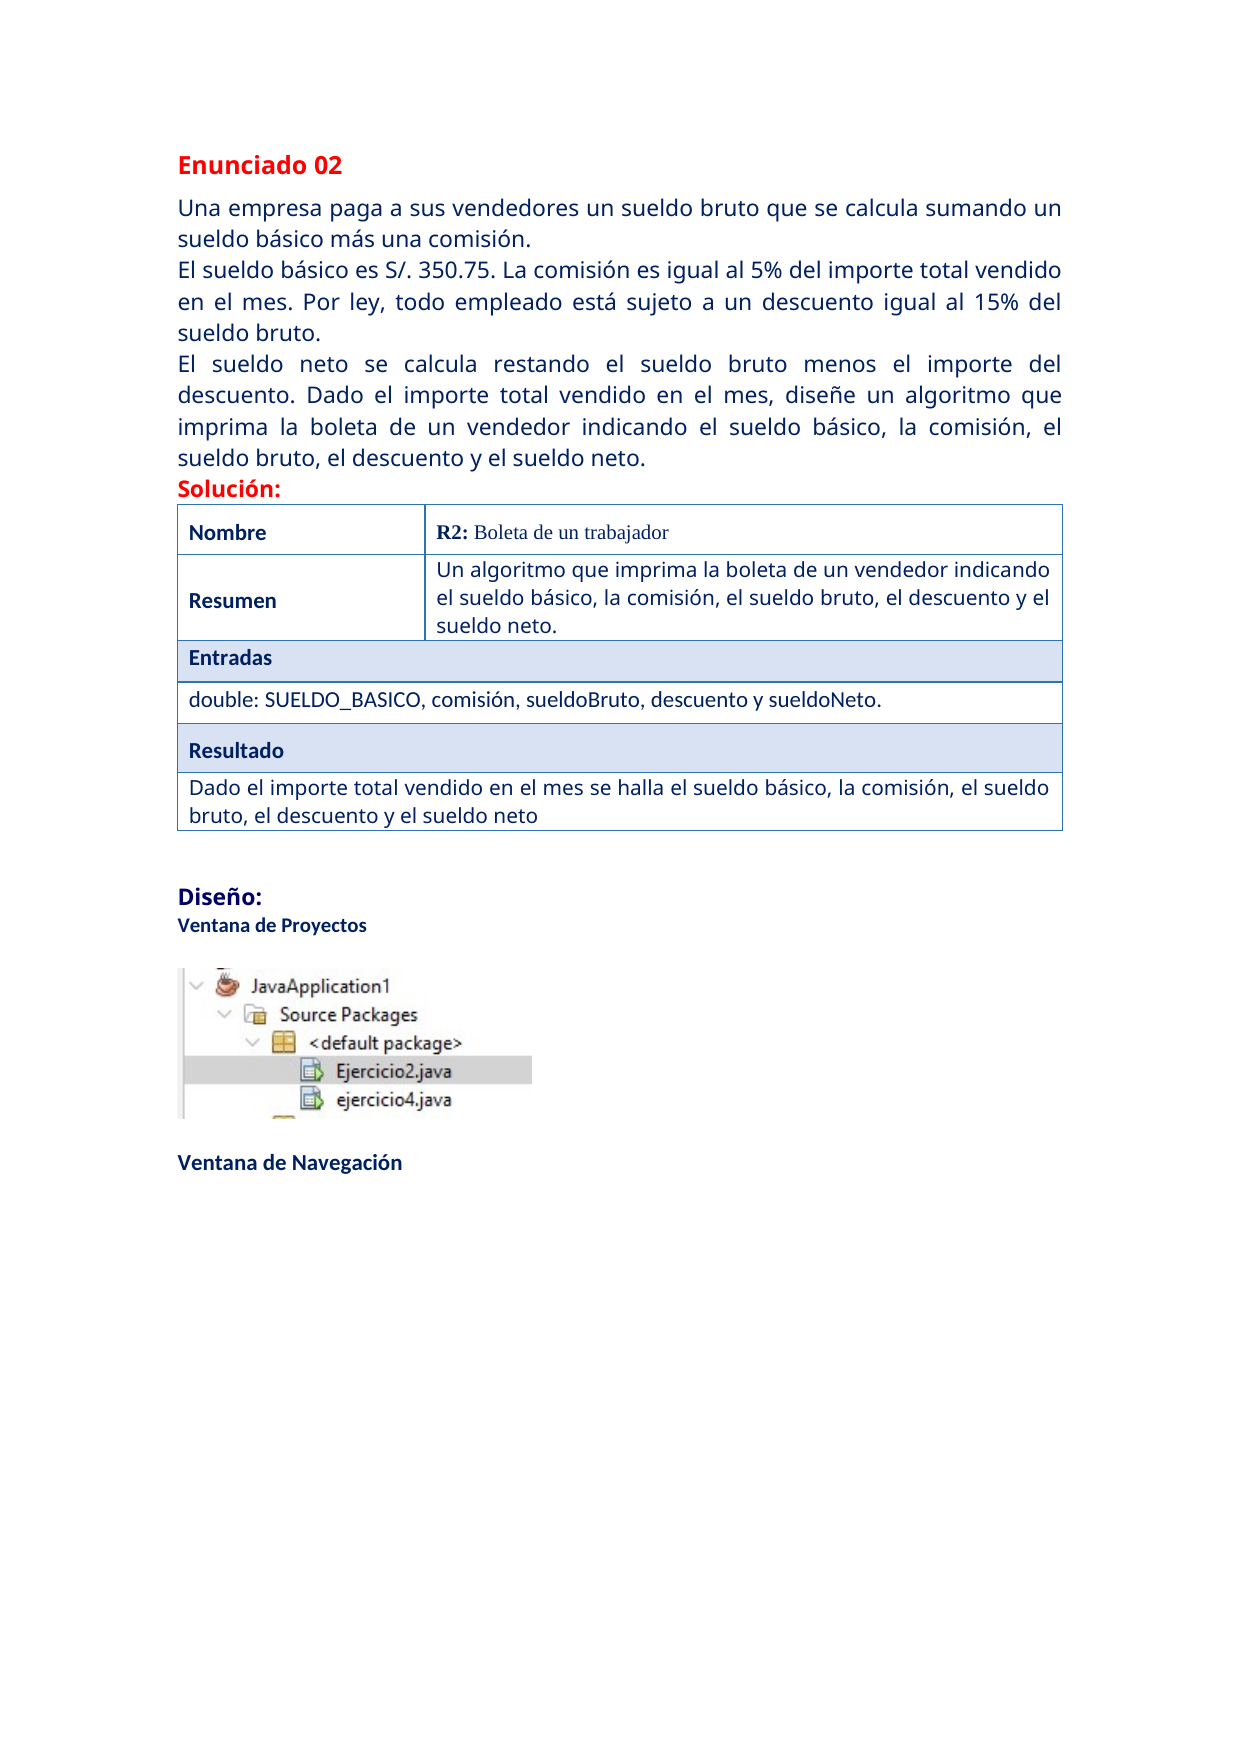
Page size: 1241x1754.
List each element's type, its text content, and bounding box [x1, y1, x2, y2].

table_cell Entradas [178, 641, 1062, 681]
table_header R2: Boleta de un trabajador [426, 505, 1062, 554]
table_cell Resultado [178, 724, 1062, 772]
text El sueldo neto se calcula restando el sueldo bruto menos el importe del descuento. Dado el importe total vendido en el mes, diseñe un algoritmo que imprima la boleta de un vendedor indicando el sueldo básico, la comisión, el sueldo bruto, el descuento y el sueldo neto. [177, 348, 1063, 473]
text Una empresa paga a sus vendedores un sueldo bruto que se calcula sumando un sueldo básico más una comisión. [177, 192, 1063, 254]
table_header Nombre [178, 505, 424, 554]
text Ventana de Navegación [177, 1148, 1063, 1176]
table_cell Resumen [178, 555, 424, 640]
text Diseño: [177, 881, 1063, 912]
text Solución: [177, 473, 1063, 504]
picture [177, 968, 532, 1119]
table_cell Dado el importe total vendido en el mes se halla el sueldo básico, la comisión, el sueldo bruto, el descuento y el sueldo neto [178, 773, 1062, 830]
text Ventana de Proyectos [177, 912, 1063, 937]
table_cell double: SUELDO_BASICO, comisión, sueldoBruto, descuento y sueldoNeto. [178, 683, 1062, 723]
text Enunciado 02 [177, 148, 1063, 182]
table_cell Un algoritmo que imprima la boleta de un vendedor indicando el sueldo básico, la comisión, el sueldo bruto, el descuento y el sueldo neto. [426, 555, 1062, 640]
text El sueldo básico es S/. 350.75. La comisión es igual al 5% del importe total vendido en el mes. Por ley, todo empleado está sujeto a un descuento igual al 15% del sueldo bruto. [177, 254, 1063, 348]
